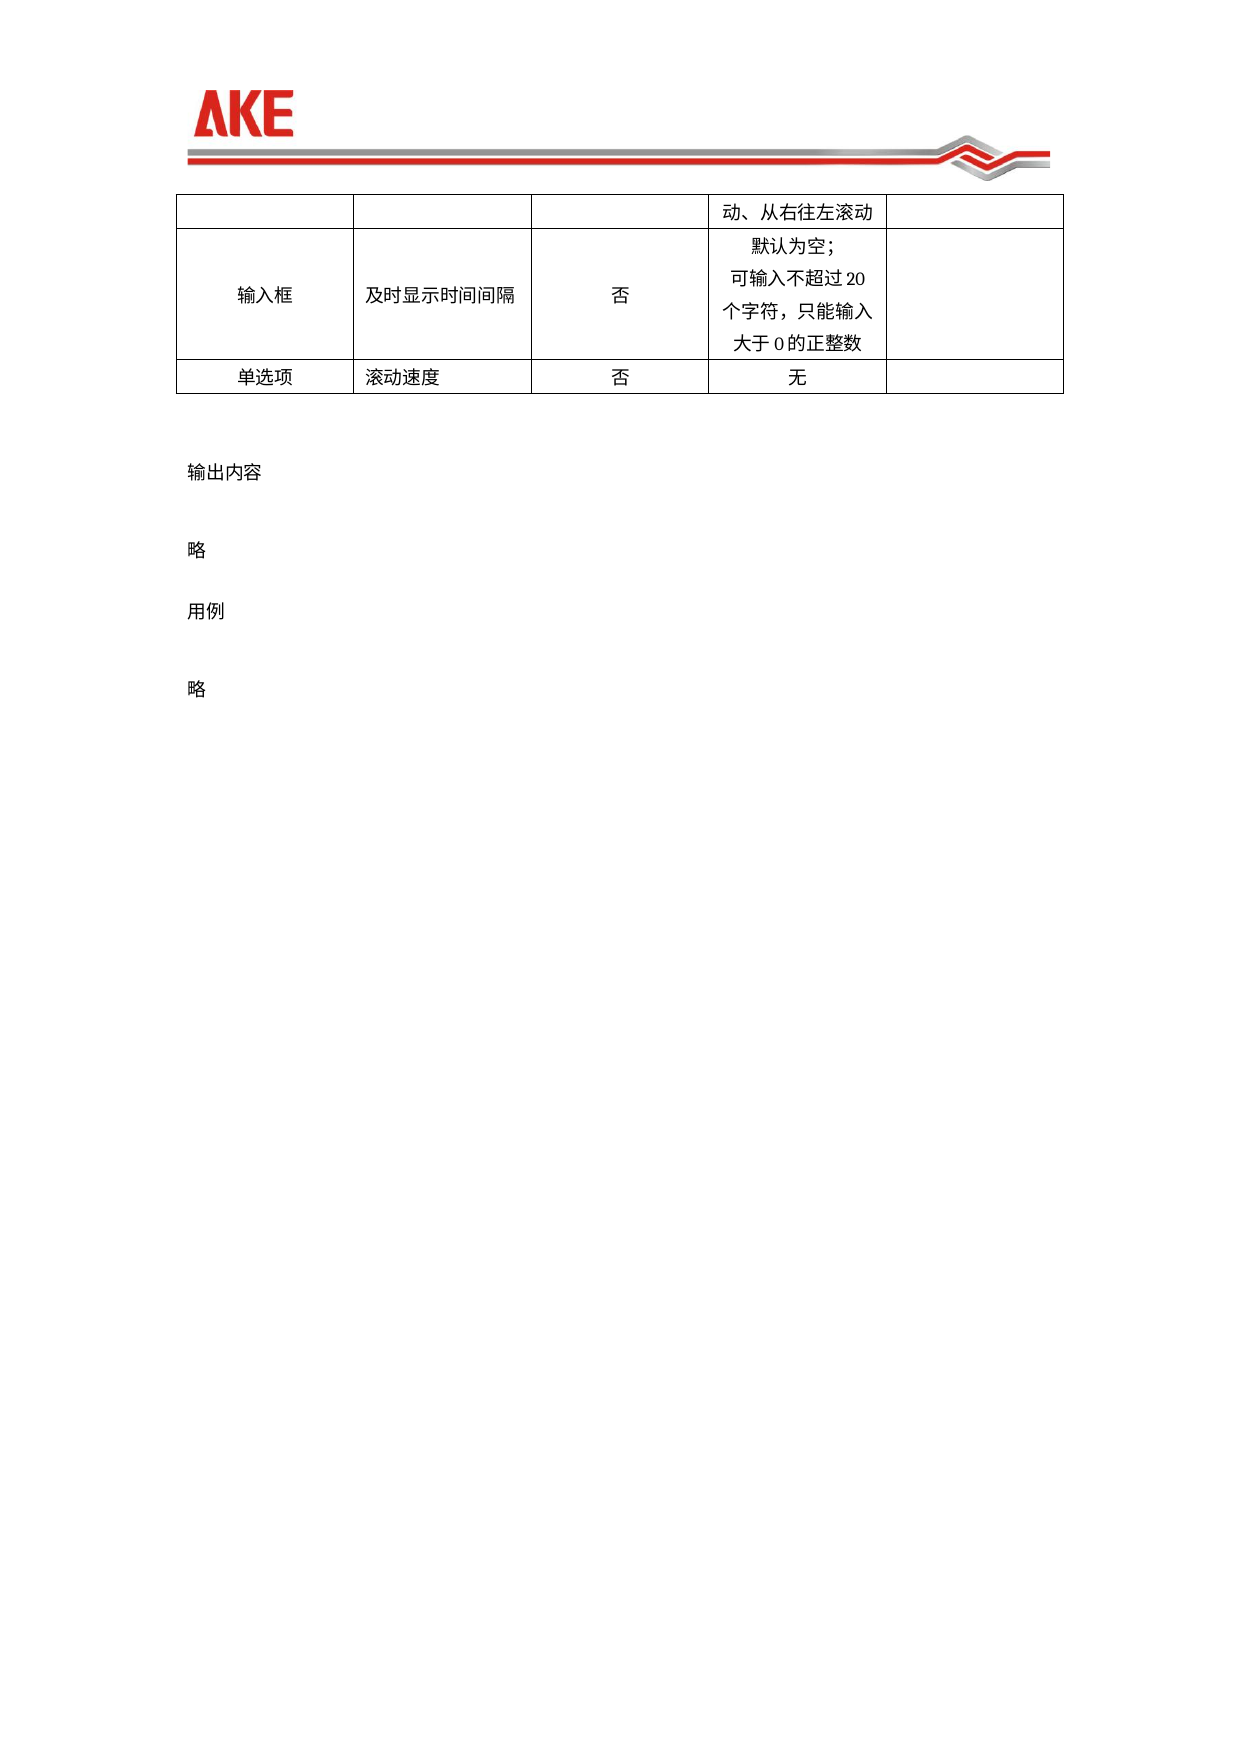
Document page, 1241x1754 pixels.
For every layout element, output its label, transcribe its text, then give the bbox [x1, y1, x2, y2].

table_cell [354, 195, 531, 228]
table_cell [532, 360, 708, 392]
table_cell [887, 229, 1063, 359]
text 略 [187, 533, 1053, 565]
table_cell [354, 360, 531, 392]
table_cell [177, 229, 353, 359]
text 略 [187, 672, 1053, 704]
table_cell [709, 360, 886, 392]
subtitle 用例 [187, 594, 1053, 627]
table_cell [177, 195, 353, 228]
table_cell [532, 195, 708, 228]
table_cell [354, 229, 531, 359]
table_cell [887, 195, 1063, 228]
picture [187, 90, 1050, 181]
subtitle 输出内容 [187, 455, 1053, 488]
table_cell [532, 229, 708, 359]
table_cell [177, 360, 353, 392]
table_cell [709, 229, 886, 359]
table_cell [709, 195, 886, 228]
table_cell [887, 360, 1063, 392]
